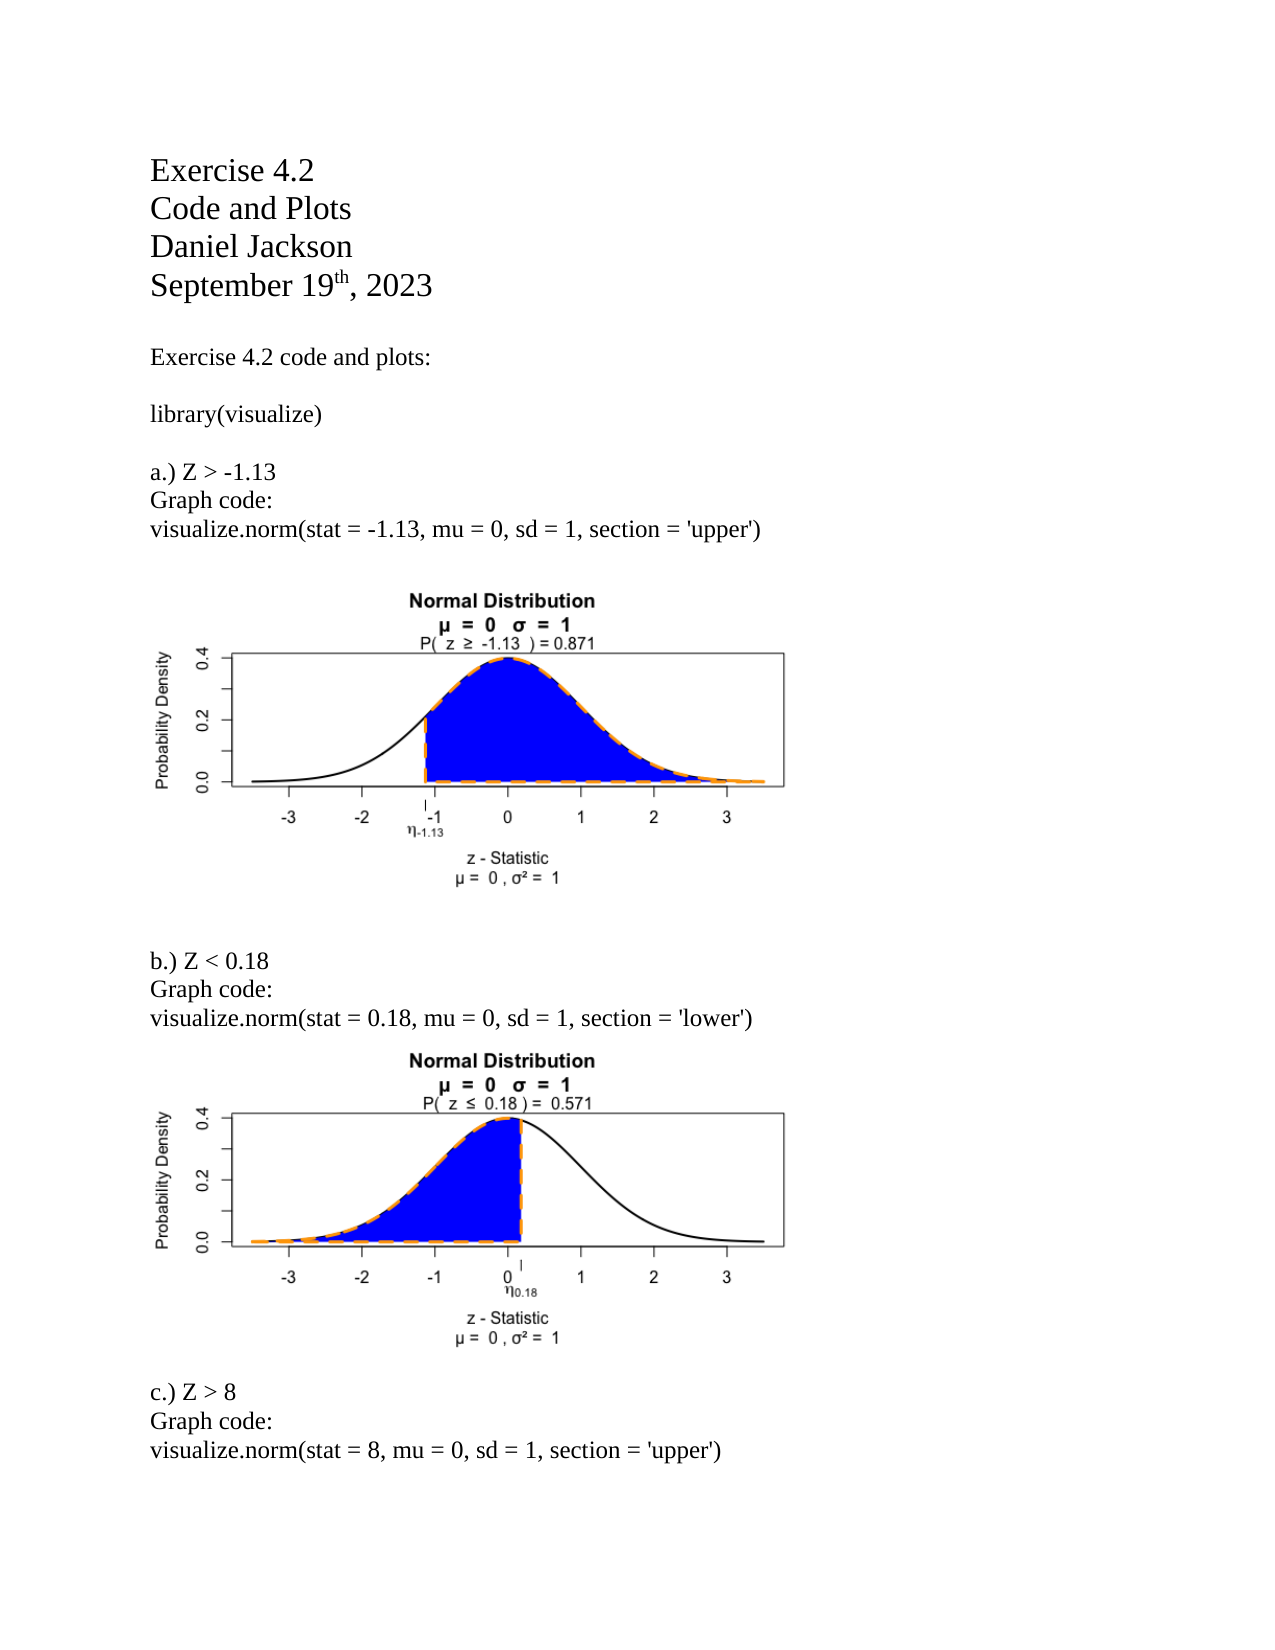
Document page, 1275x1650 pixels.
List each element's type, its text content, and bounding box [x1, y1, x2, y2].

text visualize.norm(stat = -1.13, mu = 0, sd = 1, section = 'upper') [150, 514, 1125, 543]
text Graph code: [150, 1406, 1125, 1435]
text September 19th, 2023 [150, 265, 1125, 303]
text visualize.norm(stat = 8, mu = 0, sd = 1, section = 'upper') [150, 1435, 1125, 1464]
text Graph code: [150, 974, 1125, 1003]
text Graph code: [150, 485, 1125, 514]
text visualize.norm(stat = 0.18, mu = 0, sd = 1, section = 'lower') [150, 1003, 1125, 1032]
text b.) Z < 0.18 [150, 946, 1125, 974]
text library(visualize) [150, 399, 1125, 428]
text Exercise 4.2 code and plots: [150, 342, 1125, 370]
picture [150, 571, 826, 889]
text Exercise 4.2 [150, 150, 1125, 188]
text Code and Plots [150, 188, 1125, 227]
text a.) Z > -1.13 [150, 457, 1125, 485]
picture [150, 1032, 826, 1349]
text Daniel Jackson [150, 227, 1125, 265]
text c.) Z > 8 [150, 1377, 1125, 1406]
